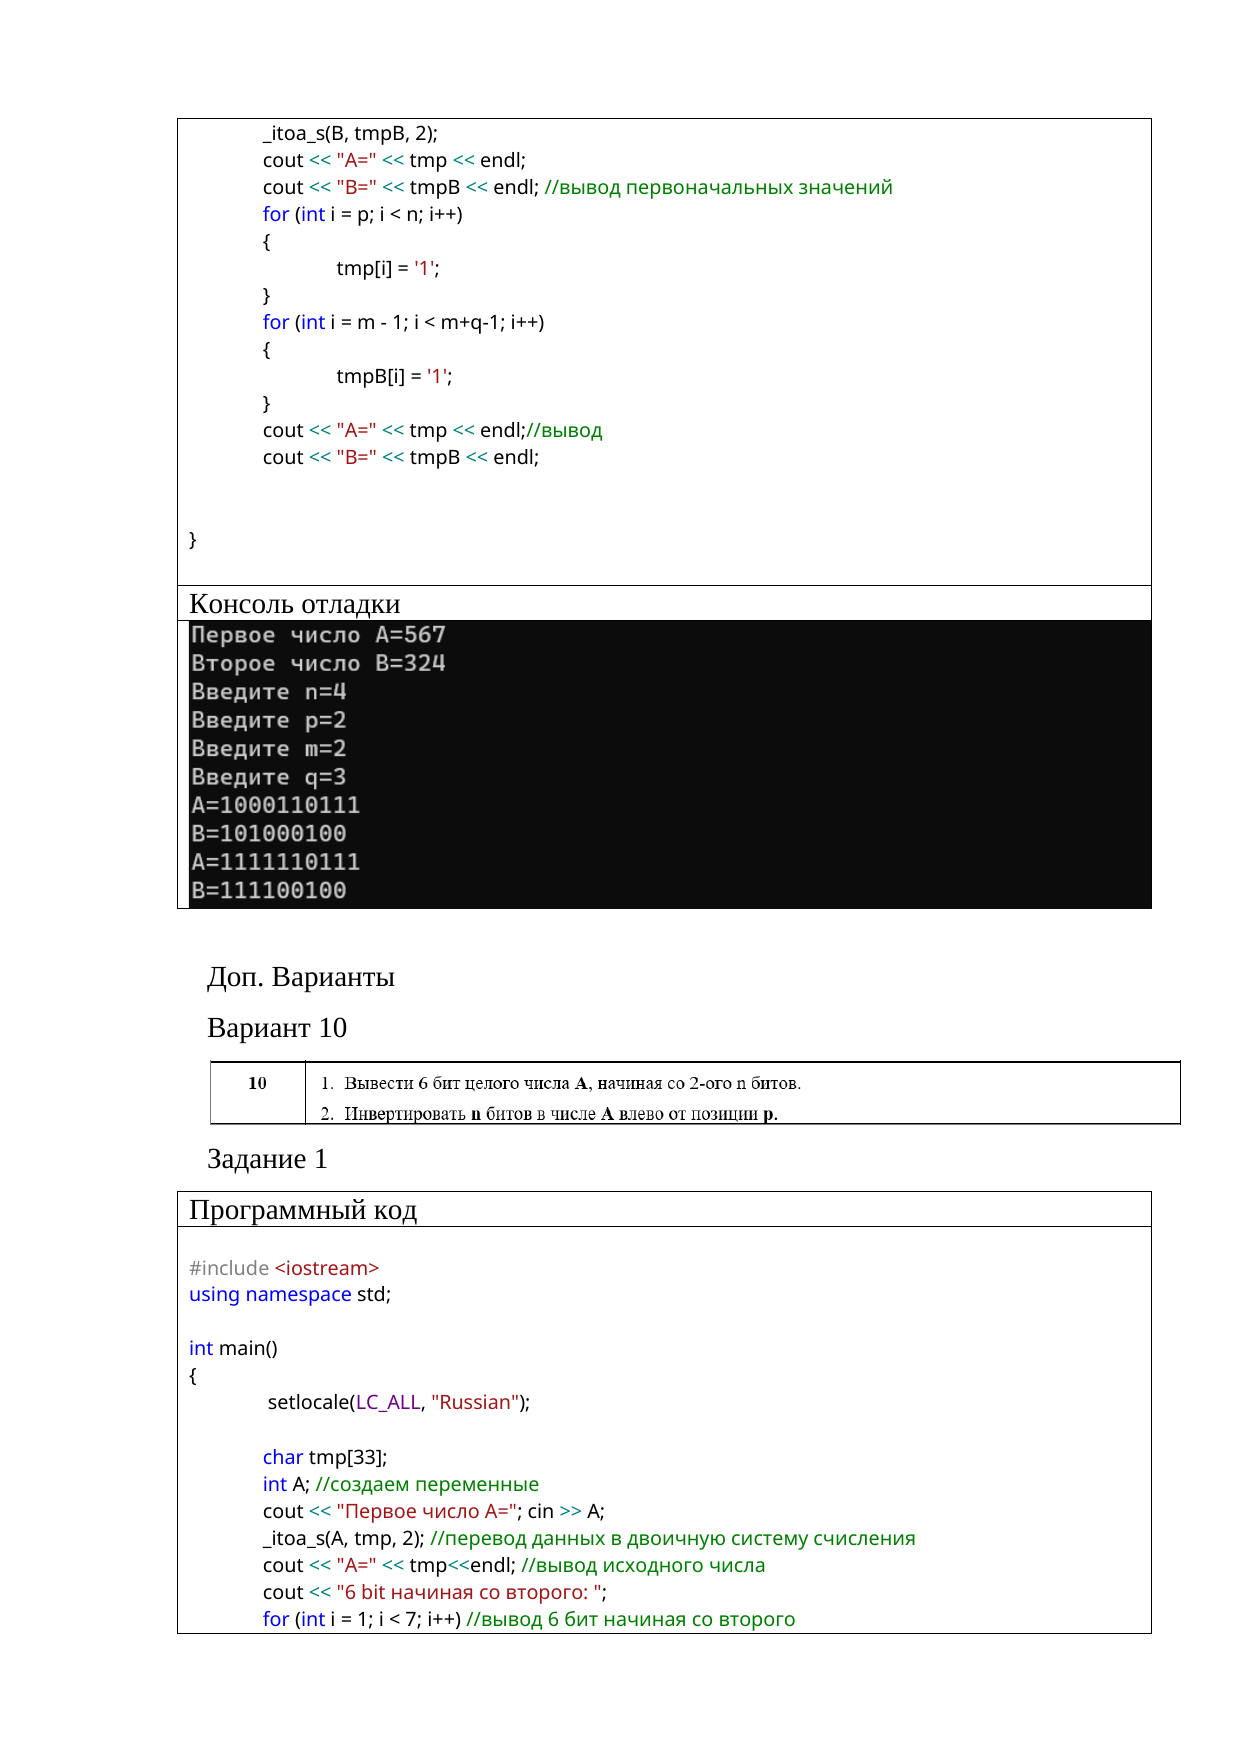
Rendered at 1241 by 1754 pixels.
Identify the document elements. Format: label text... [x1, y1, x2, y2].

text Вариант 10 [177, 1010, 1152, 1043]
table_cell [178, 621, 188, 908]
picture [188, 621, 1152, 909]
table_cell Консоль отладки [178, 586, 1151, 620]
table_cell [178, 1227, 1151, 1632]
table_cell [178, 119, 1151, 585]
text Задание 1 [177, 1141, 1152, 1174]
table_header Программный код [178, 1192, 1151, 1226]
picture [206, 1060, 1182, 1125]
text Доп. Варианты [177, 959, 1152, 993]
